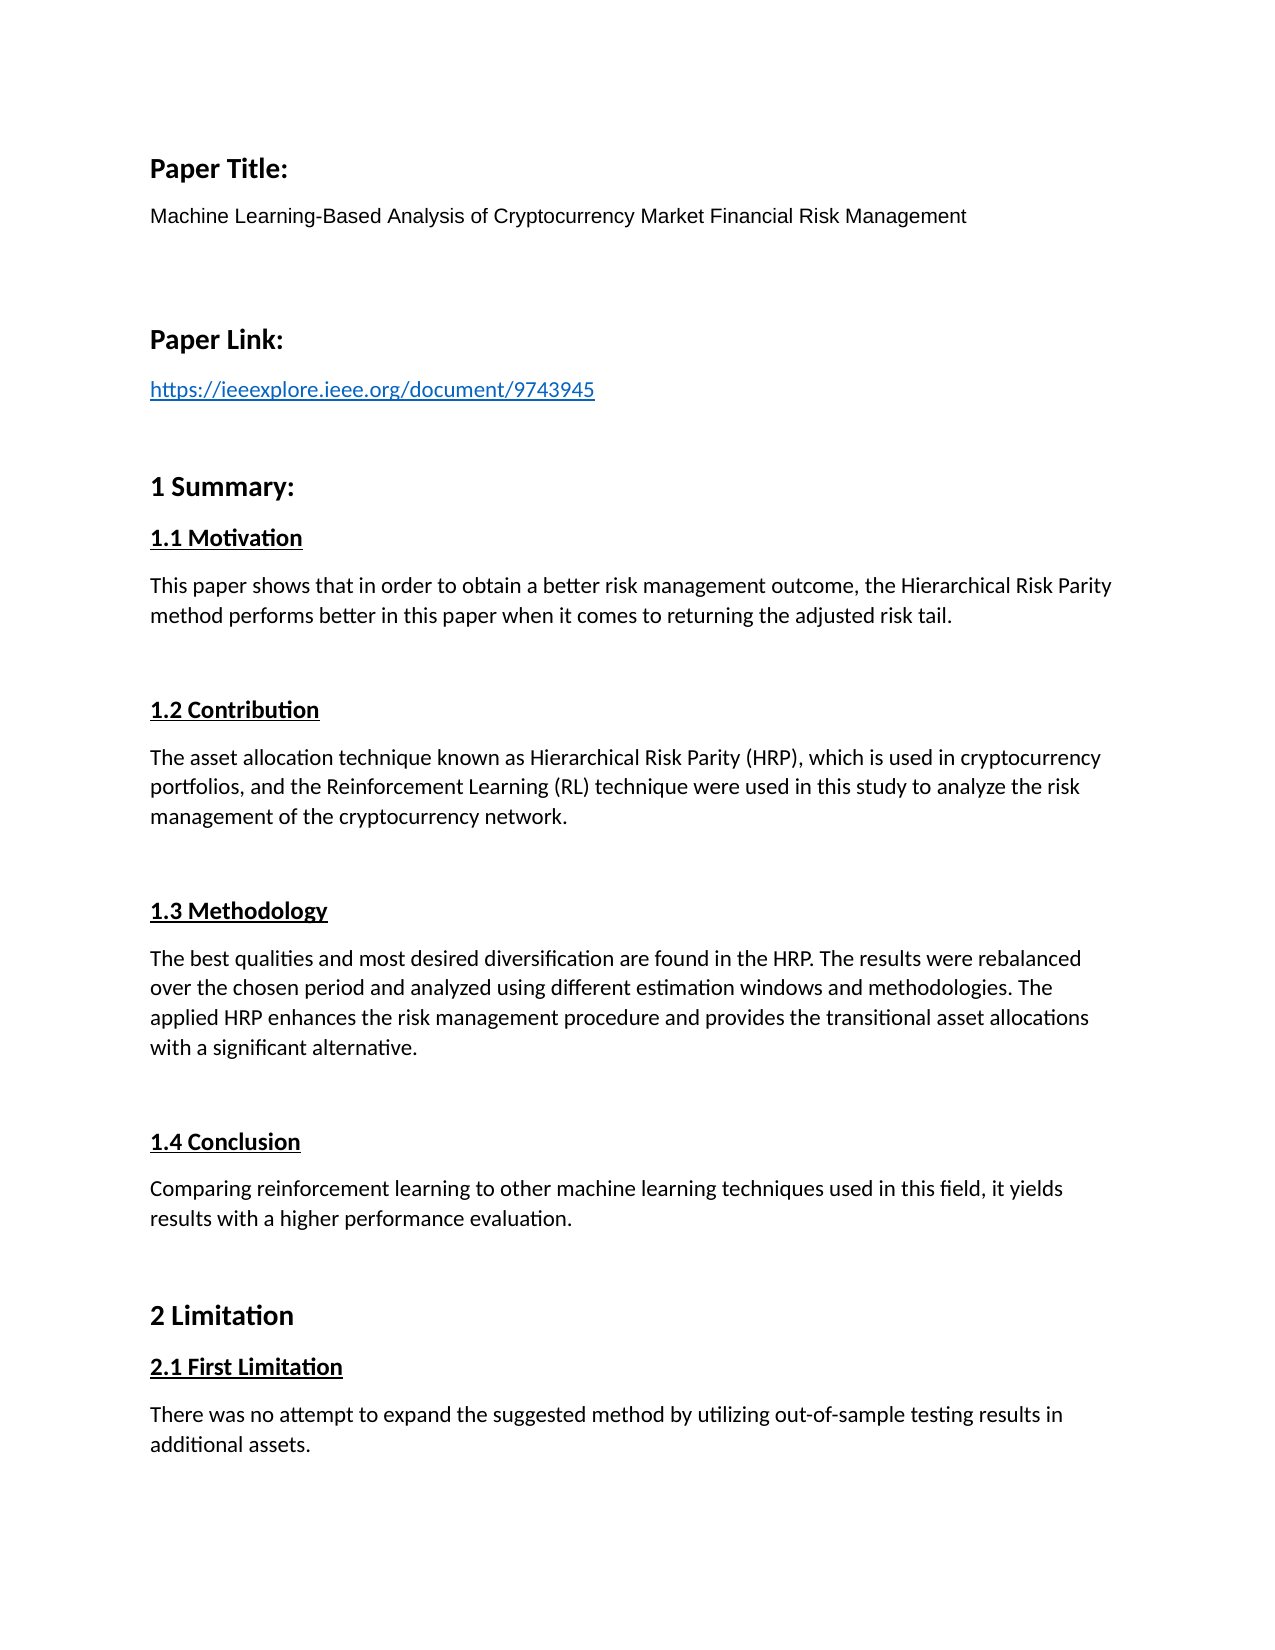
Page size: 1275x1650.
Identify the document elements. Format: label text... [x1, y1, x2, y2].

text 1.3 Methodology [150, 895, 1125, 925]
text 1.4 Conclusion [150, 1126, 1125, 1156]
text Comparing reinforcement learning to other machine learning techniques used in this field, it yields results with a higher performance evaluation. [150, 1174, 1125, 1232]
text 1.1 Motivation [150, 522, 1125, 553]
text Paper Link: [150, 321, 1125, 357]
text The asset allocation technique known as Hierarchical Risk Parity (HRP), which is used in cryptocurrency portfolios, and the Reinforcement Learning (RL) technique were used in this study to analyze the risk management of the cryptocurrency network. [150, 743, 1125, 830]
text There was no attempt to expand the suggested method by utilizing out-of-sample testing results in additional assets. [150, 1400, 1125, 1458]
text https://ieeexplore.ieee.org/document/9743945 [150, 375, 1125, 403]
text 2 Limitation [150, 1297, 1125, 1333]
text Paper Title: [150, 150, 1125, 186]
text Machine Learning-Based Analysis of Cryptocurrency Market Financial Risk Management [150, 204, 1125, 228]
text This paper shows that in order to obtain a better risk management outcome, the Hierarchical Risk Parity method performs better in this paper when it comes to returning the adjusted risk tail. [150, 571, 1125, 629]
text The best qualities and most desired diversification are found in the HRP. The results were rebalanced over the chosen period and analyzed using different estimation windows and methodologies. The applied HRP enhances the risk management procedure and provides the transitional asset allocations with a significant alternative. [150, 944, 1125, 1061]
text 1.2 Contribution [150, 694, 1125, 724]
text 1 Summary: [150, 468, 1125, 504]
text 2.1 First Limitation [150, 1351, 1125, 1382]
